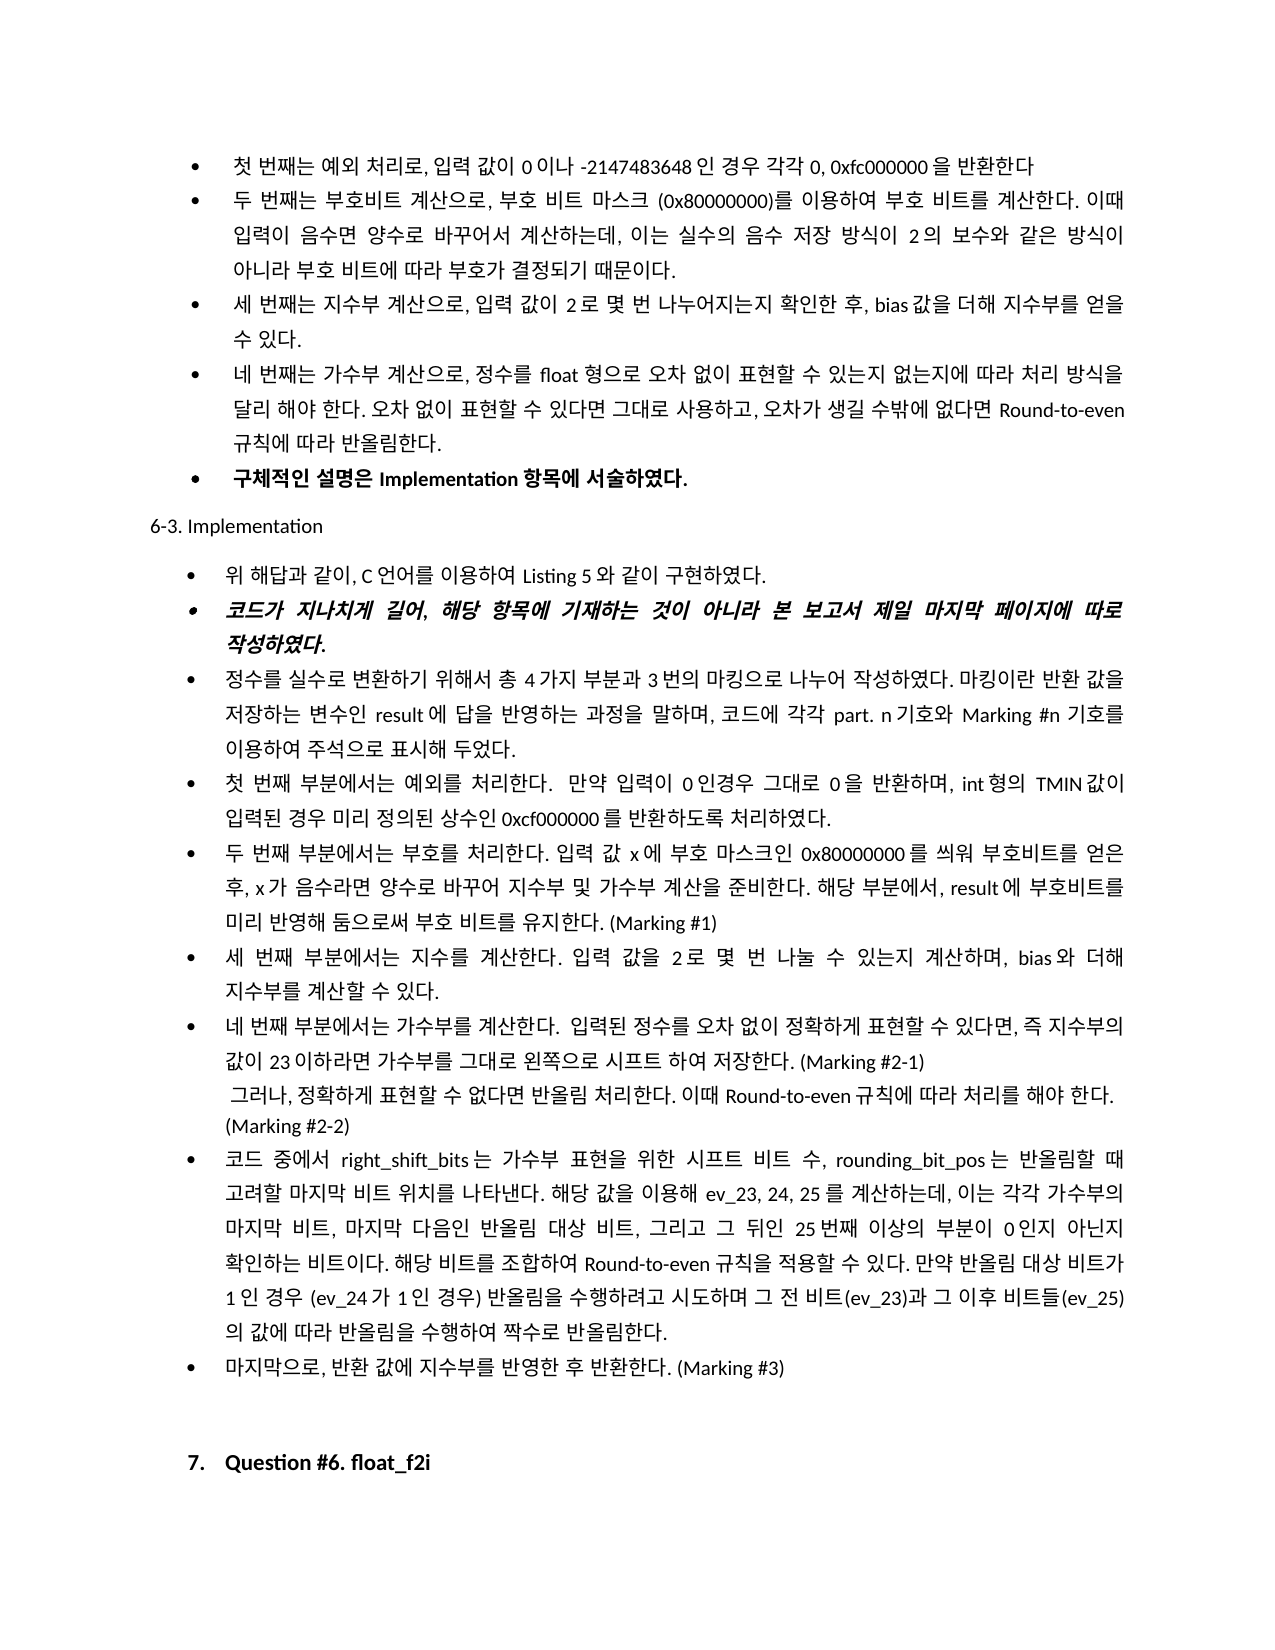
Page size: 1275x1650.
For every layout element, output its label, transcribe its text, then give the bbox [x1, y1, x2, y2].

list 네 번째는 가수부 계산으로, 정수를 float 형으로 오차 없이 표현할 수 있는지 없는지에 따라 처리 방식을 달리 해야 한다. 오차 없이 표현할 수 있다면 그대로 사용하고, 오차가 생길 수밖에 없다면 Round-to-even 규칙에 따라 반올림한다. [192, 358, 1125, 458]
list 정수를 실수로 변환하기 위해서 총 4가지 부분과 3번의 마킹으로 나누어 작성하였다. 마킹이란 반환 값을 저장하는 변수인 result에 답을 반영하는 과정을 말하며, 코드에 각각 part. n기호와 Marking #n 기호를 이용하여 주석으로 표시해 두었다. [187, 663, 1125, 763]
list 마지막으로, 반환 값에 지수부를 반영한 후 반환한다. (Marking #3) [187, 1351, 1125, 1381]
list 코드 중에서 right_shift_bits는 가수부 표현을 위한 시프트 비트 수, rounding_bit_pos는 반올림할 때 고려할 마지막 비트 위치를 나타낸다. 해당 값을 이용해 ev_23, 24, 25를 계산하는데, 이는 각각 가수부의 마지막 비트, 마지막 다음인 반올림 대상 비트, 그리고 그 뒤인 25번째 이상의 부분이 0인지 아닌지 확인하는 비트이다. 해당 비트를 조합하여 Round-to-even 규칙을 적용할 수 있다. 만약 반올림 대상 비트가 1인 경우 (ev_24가 1인 경우) 반올림을 수행하려고 시도하며 그 전 비트(ev_23)과 그 이후 비트들(ev_25)의 값에 따라 반올림을 수행하여 짝수로 반올림한다. [187, 1143, 1125, 1346]
list 세 번째는 지수부 계산으로, 입력 값이 2로 몇 번 나누어지는지 확인한 후, bias값을 더해 지수부를 얻을 수 있다. [192, 289, 1125, 354]
list 세 번째 부분에서는 지수를 계산한다. 입력 값을 2로 몇 번 나눌 수 있는지 계산하며, bias와 더해 지수부를 계산할 수 있다. [187, 941, 1125, 1006]
list 구체적인 설명은 Implementation 항목에 서술하였다. [192, 462, 1125, 492]
list 첫 번째 부분에서는 예외를 처리한다. 만약 입력이 0인경우 그대로 0을 반환하며, int형의 TMIN값이 입력된 경우 미리 정의된 상수인0xcf000000를 반환하도록 처리하였다. [187, 767, 1125, 832]
list 네 번째 부분에서는 가수부를 계산한다. 입력된 정수를 오차 없이 정확하게 표현할 수 있다면, 즉 지수부의 값이 23이하라면 가수부를 그대로 왼쪽으로 시프트 하여 저장한다. (Marking #2-1) 그러나, 정확하게 표현할 수 없다면 반올림 처리한다. 이때 Round-to-even규칙에 따라 처리를 해야 한다. (Marking #2-2) [187, 1010, 1125, 1139]
list Question #6. float_f2i [187, 1448, 1125, 1476]
list 첫 번째는 예외 처리로, 입력 값이 0이나 -2147483648인 경우 각각 0, 0xfc000000을 반환한다 [192, 150, 1125, 180]
list 두 번째는 부호비트 계산으로, 부호 비트 마스크 (0x80000000)를 이용하여 부호 비트를 계산한다. 이때 입력이 음수면 양수로 바꾸어서 계산하는데, 이는 실수의 음수 저장 방식이 2의 보수와 같은 방식이 아니라 부호 비트에 따라 부호가 결정되기 때문이다. [192, 185, 1125, 284]
list 두 번째 부분에서는 부호를 처리한다. 입력 값 x에 부호 마스크인 0x80000000를 씌워 부호비트를 얻은 후, x가 음수라면 양수로 바꾸어 지수부 및 가수부 계산을 준비한다. 해당 부분에서, result에 부호비트를 미리 반영해 둠으로써 부호 비트를 유지한다. (Marking #1) [187, 837, 1125, 936]
list 코드가 지나치게 길어, 해당 항목에 기재하는 것이 아니라 본 보고서 제일 마지막 페이지에 따로 작성하였다. [187, 594, 1125, 659]
text 6-3. Implementation [150, 513, 1125, 539]
list 위 해답과 같이, C언어를 이용하여 Listing 5와 같이 구현하였다. [187, 559, 1125, 589]
